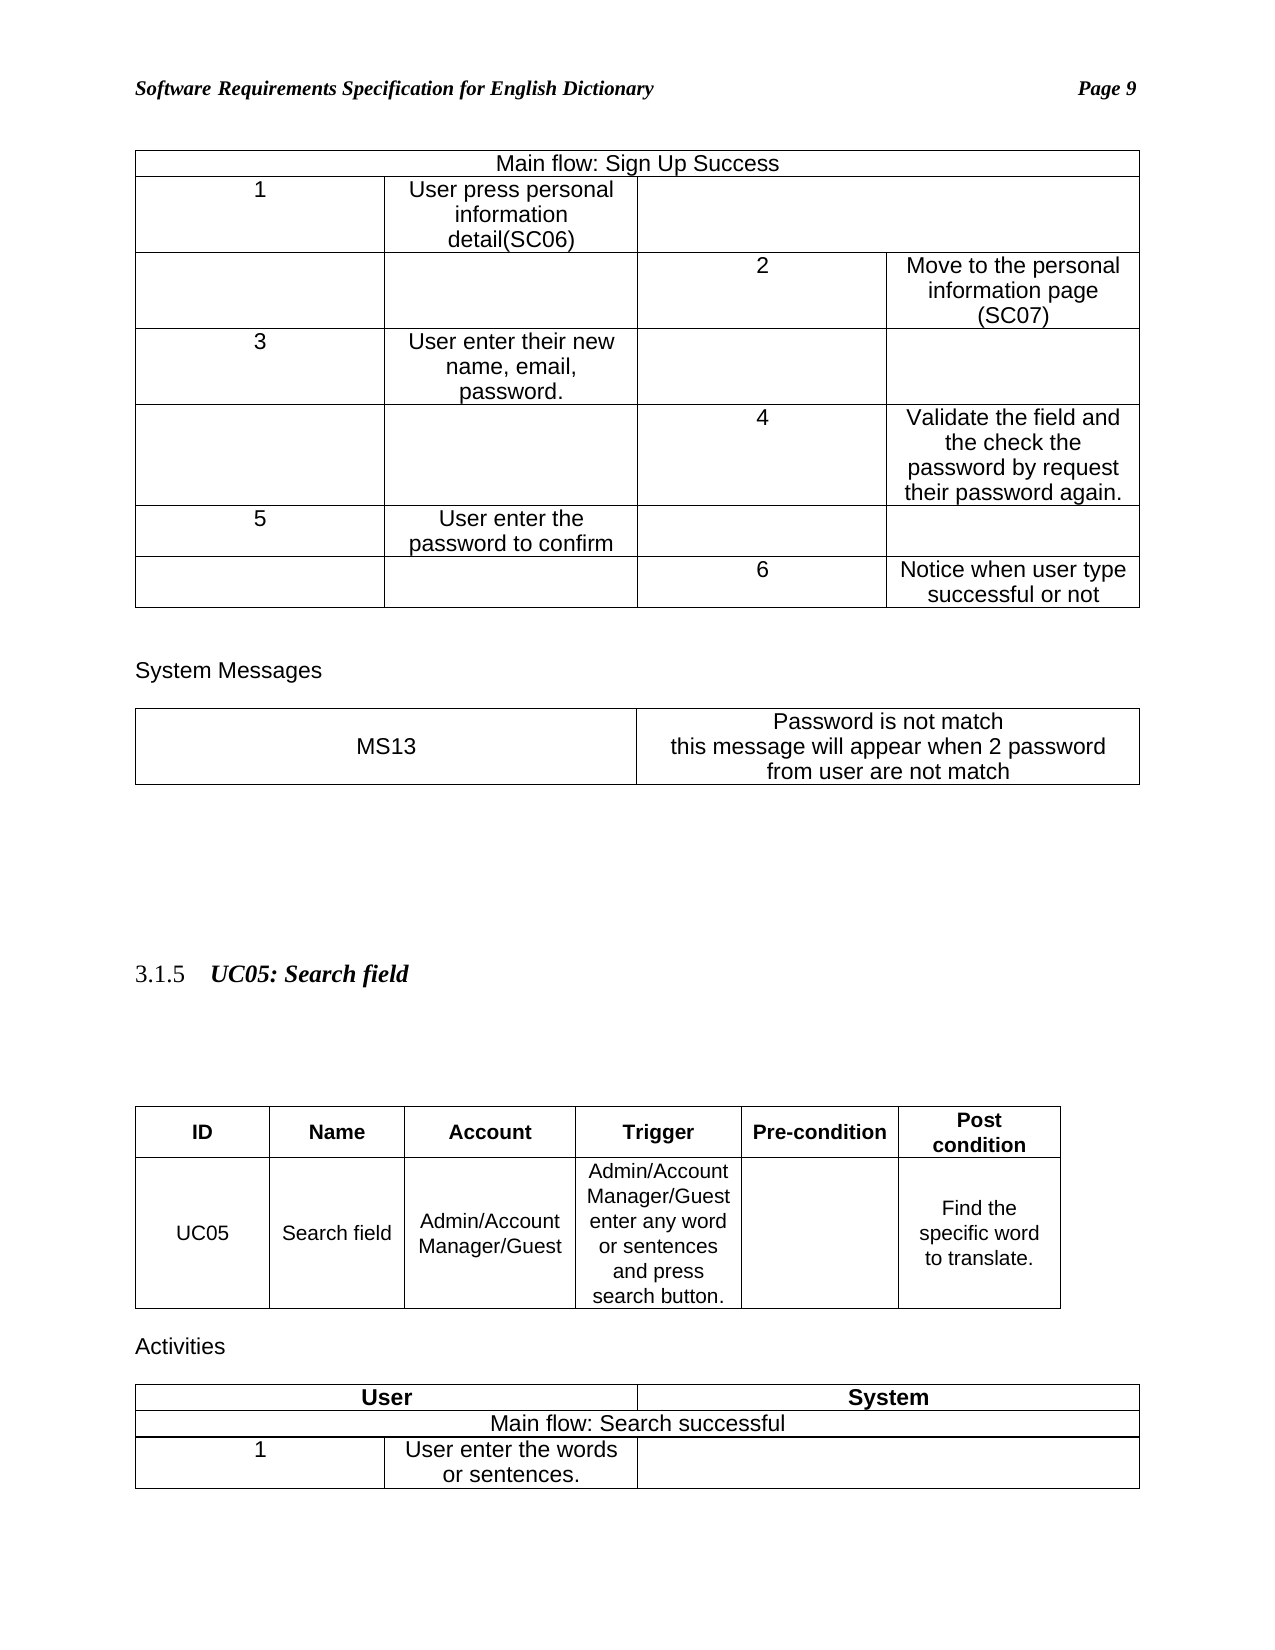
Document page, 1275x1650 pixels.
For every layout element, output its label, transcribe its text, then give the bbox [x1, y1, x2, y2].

table_cell Find the specific word to translate. [899, 1158, 1060, 1308]
table_cell 4 [638, 405, 886, 505]
table_cell Move to the personal information page (SC07) [887, 253, 1139, 328]
table_cell User enter their new name, email, password. [385, 329, 637, 404]
table_header Password is not match this message will appear when 2 password from user are not match [637, 709, 1139, 784]
table_cell [136, 405, 384, 505]
table_cell 3 [136, 329, 384, 404]
text System Messages [135, 658, 1140, 683]
table_cell Admin/Account Manager/Guest enter any word or sentences and press search button. [576, 1158, 741, 1308]
table_cell User enter the password to confirm [385, 506, 637, 556]
text Activities [135, 1334, 1140, 1359]
table_header Trigger [576, 1107, 741, 1157]
table_cell UC05 [136, 1158, 269, 1308]
table_cell [638, 329, 886, 404]
table_cell [887, 329, 1139, 404]
table_cell [385, 557, 637, 607]
table_cell [638, 506, 886, 556]
table_cell Main flow: Search successful [136, 1411, 1139, 1436]
table_header System [638, 1385, 1139, 1410]
table_cell [638, 177, 1139, 252]
table_cell Admin/Account Manager/Guest [405, 1158, 575, 1308]
subtitle UC05: Search field [135, 962, 1140, 987]
table_cell [887, 506, 1139, 556]
table_cell Notice when user type successful or not [887, 557, 1139, 607]
table_cell 5 [136, 506, 384, 556]
table_cell [136, 253, 384, 328]
table_cell [385, 253, 637, 328]
table_cell 1 [136, 177, 384, 252]
table_header Name [270, 1107, 404, 1157]
table_cell [385, 405, 637, 505]
table_cell Search field [270, 1158, 404, 1308]
table_cell User press personal information detail(SC06) [385, 177, 637, 252]
table_header MS13 [136, 709, 636, 784]
table_header ID [136, 1107, 269, 1157]
table_cell 1 [136, 1438, 384, 1487]
table_cell Main flow: Sign Up Success [136, 151, 1139, 176]
table_cell Validate the field and the check the password by request their password again. [887, 405, 1139, 505]
table_header Pre-condition [742, 1107, 898, 1157]
table_header Account [405, 1107, 575, 1157]
table_cell 6 [638, 557, 886, 607]
table_cell 2 [638, 253, 886, 328]
table_cell User enter the words or sentences. [385, 1438, 637, 1487]
table_cell [638, 1438, 1139, 1487]
table_cell [742, 1158, 898, 1308]
table_header User [136, 1385, 637, 1410]
table_header Post condition [899, 1107, 1060, 1157]
table_cell [136, 557, 384, 607]
